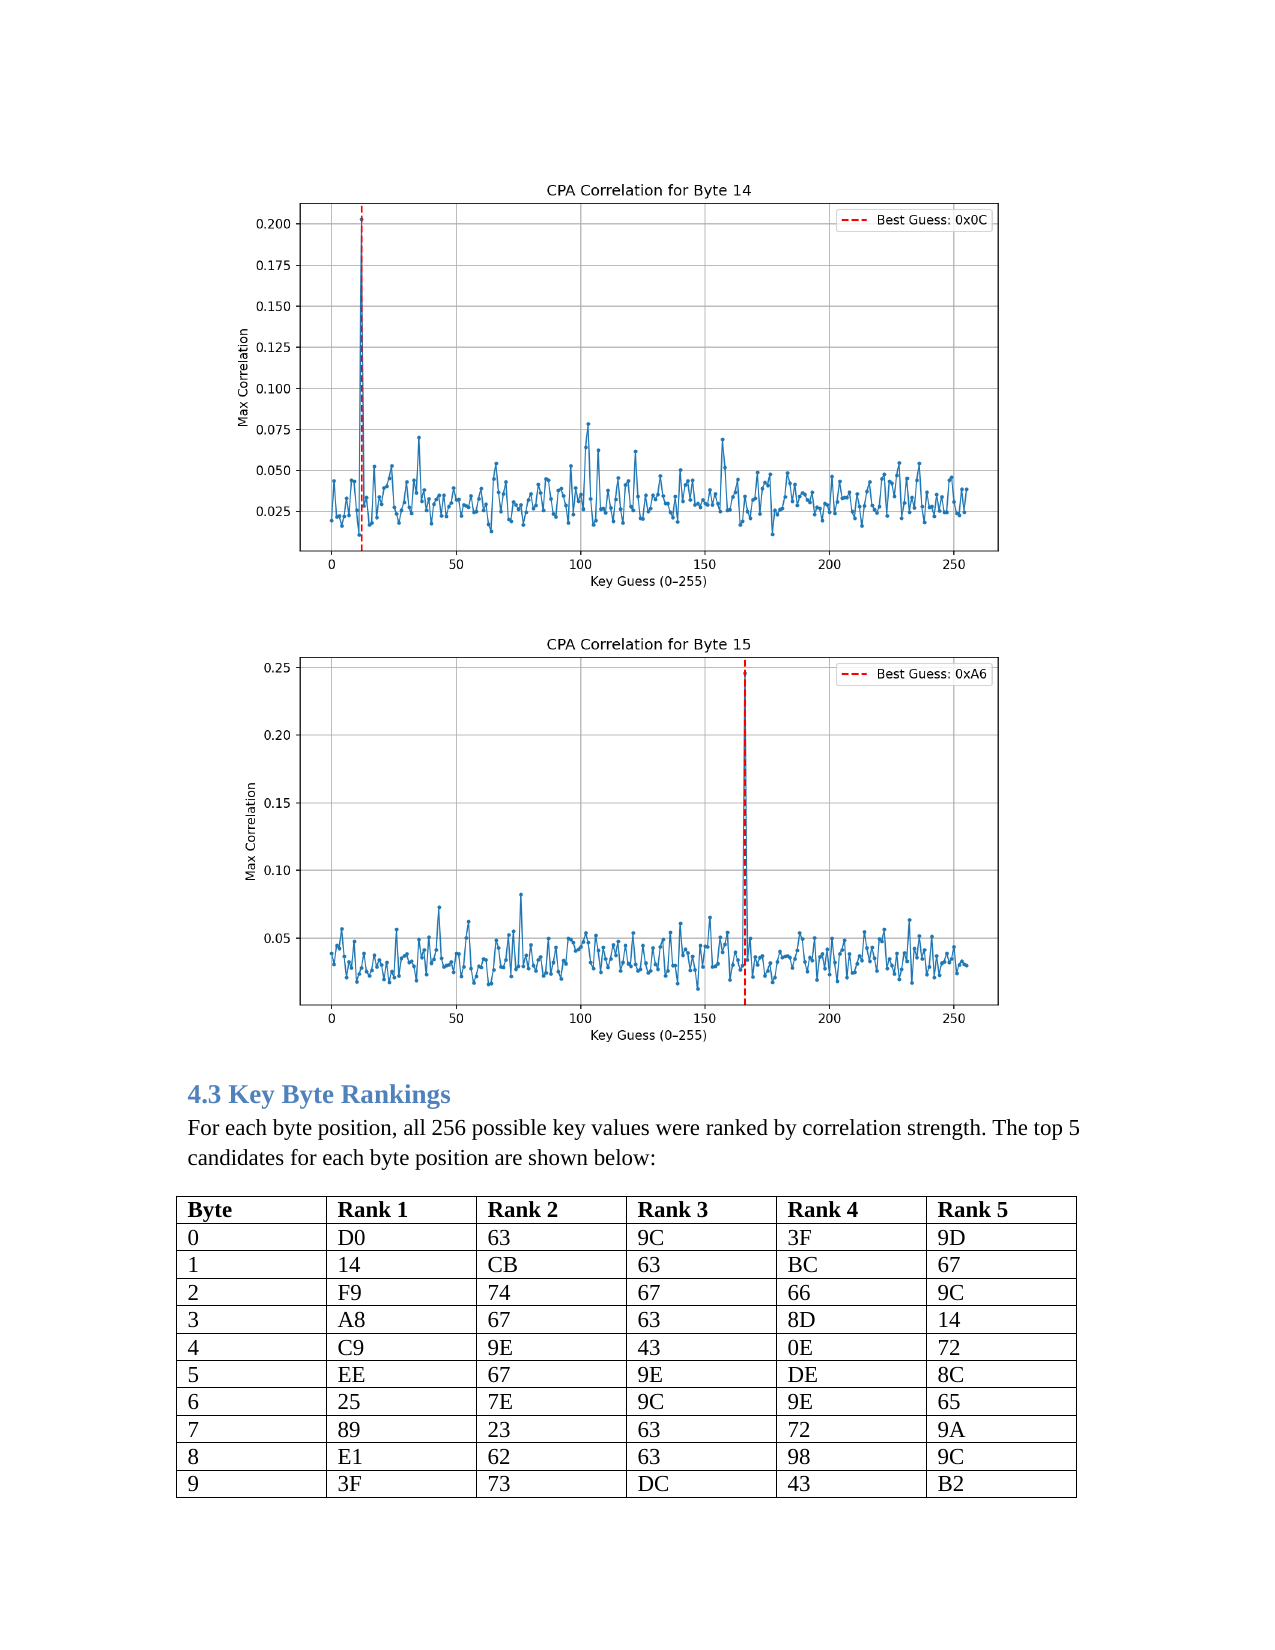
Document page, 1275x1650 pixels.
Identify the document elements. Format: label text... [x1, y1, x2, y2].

table_cell 62 [477, 1443, 626, 1469]
table_cell CB [477, 1251, 626, 1278]
table_cell 0E [777, 1334, 926, 1360]
table_cell 63 [627, 1416, 776, 1442]
table_cell 89 [327, 1416, 476, 1442]
table_cell 9A [927, 1416, 1076, 1442]
table_cell 9C [627, 1388, 776, 1415]
table_cell 14 [927, 1306, 1076, 1332]
table_cell 67 [927, 1251, 1076, 1278]
table_header Rank 4 [777, 1197, 926, 1223]
table_cell 66 [777, 1279, 926, 1305]
table_cell 63 [627, 1251, 776, 1278]
table_cell 7E [477, 1388, 626, 1415]
table_cell 8C [927, 1361, 1076, 1387]
table_cell 9E [777, 1388, 926, 1415]
table_cell 7 [177, 1416, 326, 1442]
table_cell 72 [777, 1416, 926, 1442]
table_header Rank 1 [327, 1197, 476, 1223]
table_cell 72 [927, 1334, 1076, 1360]
table_cell 67 [627, 1279, 776, 1305]
table_cell 2 [177, 1279, 326, 1305]
table_cell EE [327, 1361, 476, 1387]
table_cell 9C [927, 1443, 1076, 1469]
table_cell DE [777, 1361, 926, 1387]
table_cell 1 [177, 1251, 326, 1278]
table_cell 8 [177, 1443, 326, 1469]
table_cell 9E [477, 1334, 626, 1360]
table_cell 9D [927, 1224, 1076, 1250]
table_cell 14 [327, 1251, 476, 1278]
table_cell 3F [777, 1224, 926, 1250]
table_cell 4 [177, 1334, 326, 1360]
table_cell B2 [927, 1471, 1076, 1497]
table_header Byte [177, 1197, 326, 1223]
table_cell 9E [627, 1361, 776, 1387]
table_cell 73 [477, 1471, 626, 1497]
table_cell 98 [777, 1443, 926, 1469]
table_cell 9C [927, 1279, 1076, 1305]
table_cell 63 [627, 1306, 776, 1332]
table_cell 9C [627, 1224, 776, 1250]
table_cell 67 [477, 1361, 626, 1387]
table_cell C9 [327, 1334, 476, 1360]
table_cell 74 [477, 1279, 626, 1305]
table_cell 0 [177, 1224, 326, 1250]
table_cell 23 [477, 1416, 626, 1442]
table_cell 63 [627, 1443, 776, 1469]
table_header Rank 3 [627, 1197, 776, 1223]
table_cell 8D [777, 1306, 926, 1332]
text For each byte position, all 256 possible key values were ranked by correlation strength. The top 5 candidates for each byte position are shown below: [187, 1114, 1087, 1171]
table_cell A8 [327, 1306, 476, 1332]
table_cell E1 [327, 1443, 476, 1469]
table_cell 25 [327, 1388, 476, 1415]
table_cell 67 [477, 1306, 626, 1332]
picture [187, 603, 1088, 1054]
table_cell 65 [927, 1388, 1076, 1415]
table_cell F9 [327, 1279, 476, 1305]
table_cell DC [627, 1471, 776, 1497]
table_cell 43 [777, 1471, 926, 1497]
table_cell BC [777, 1251, 926, 1278]
table_cell D0 [327, 1224, 476, 1250]
subtitle 4.3 Key Byte Rankings [187, 1078, 1087, 1110]
table_header Rank 5 [927, 1197, 1076, 1223]
table_cell 63 [477, 1224, 626, 1250]
table_cell 3F [327, 1471, 476, 1497]
table_cell 5 [177, 1361, 326, 1387]
table_cell 3 [177, 1306, 326, 1332]
table_header Rank 2 [477, 1197, 626, 1223]
table_cell 9 [177, 1471, 326, 1497]
table_cell 43 [627, 1334, 776, 1360]
picture [187, 150, 1088, 600]
table_cell 6 [177, 1388, 326, 1415]
